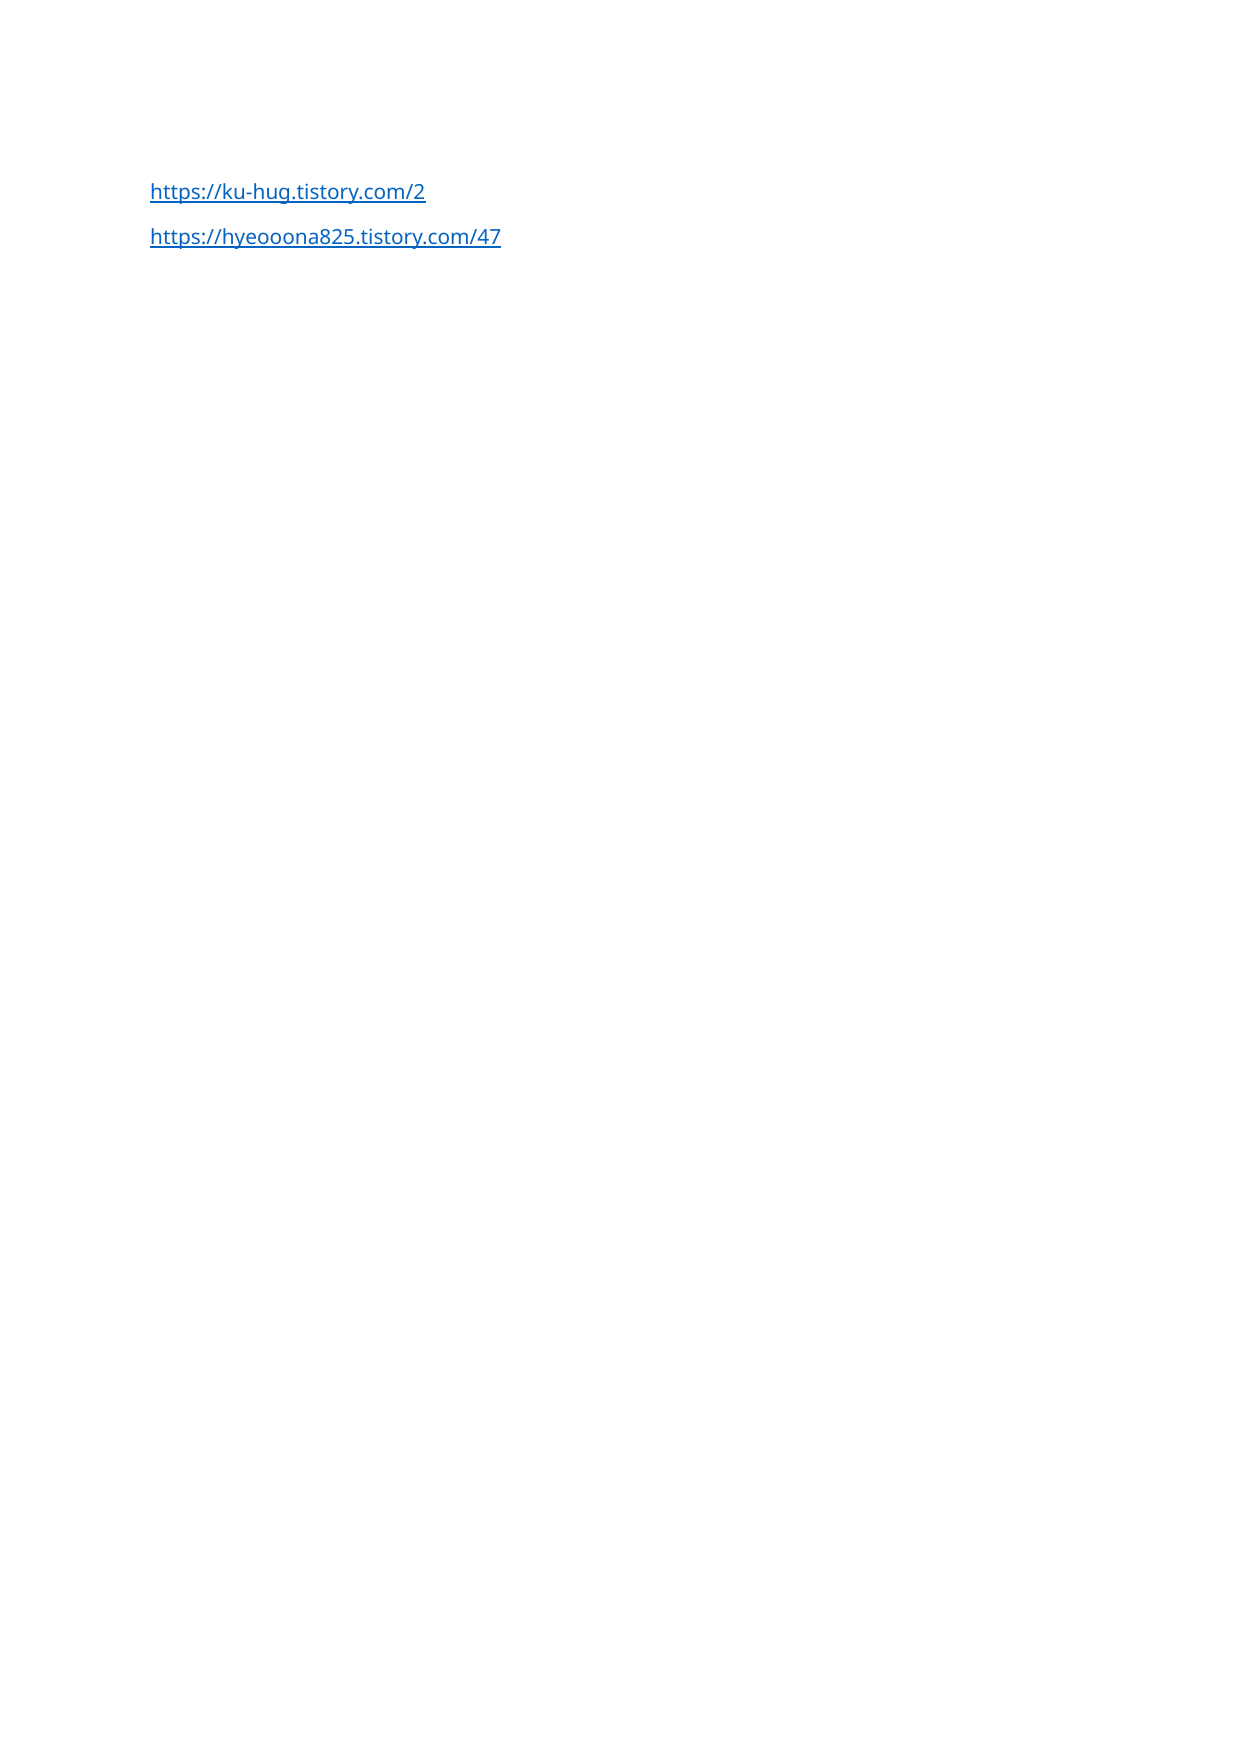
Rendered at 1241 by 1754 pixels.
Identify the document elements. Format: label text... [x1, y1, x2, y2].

text https://hyeooona825.tistory.com/47 [150, 222, 1090, 251]
text https://ku-hug.tistory.com/2 [150, 177, 1090, 206]
